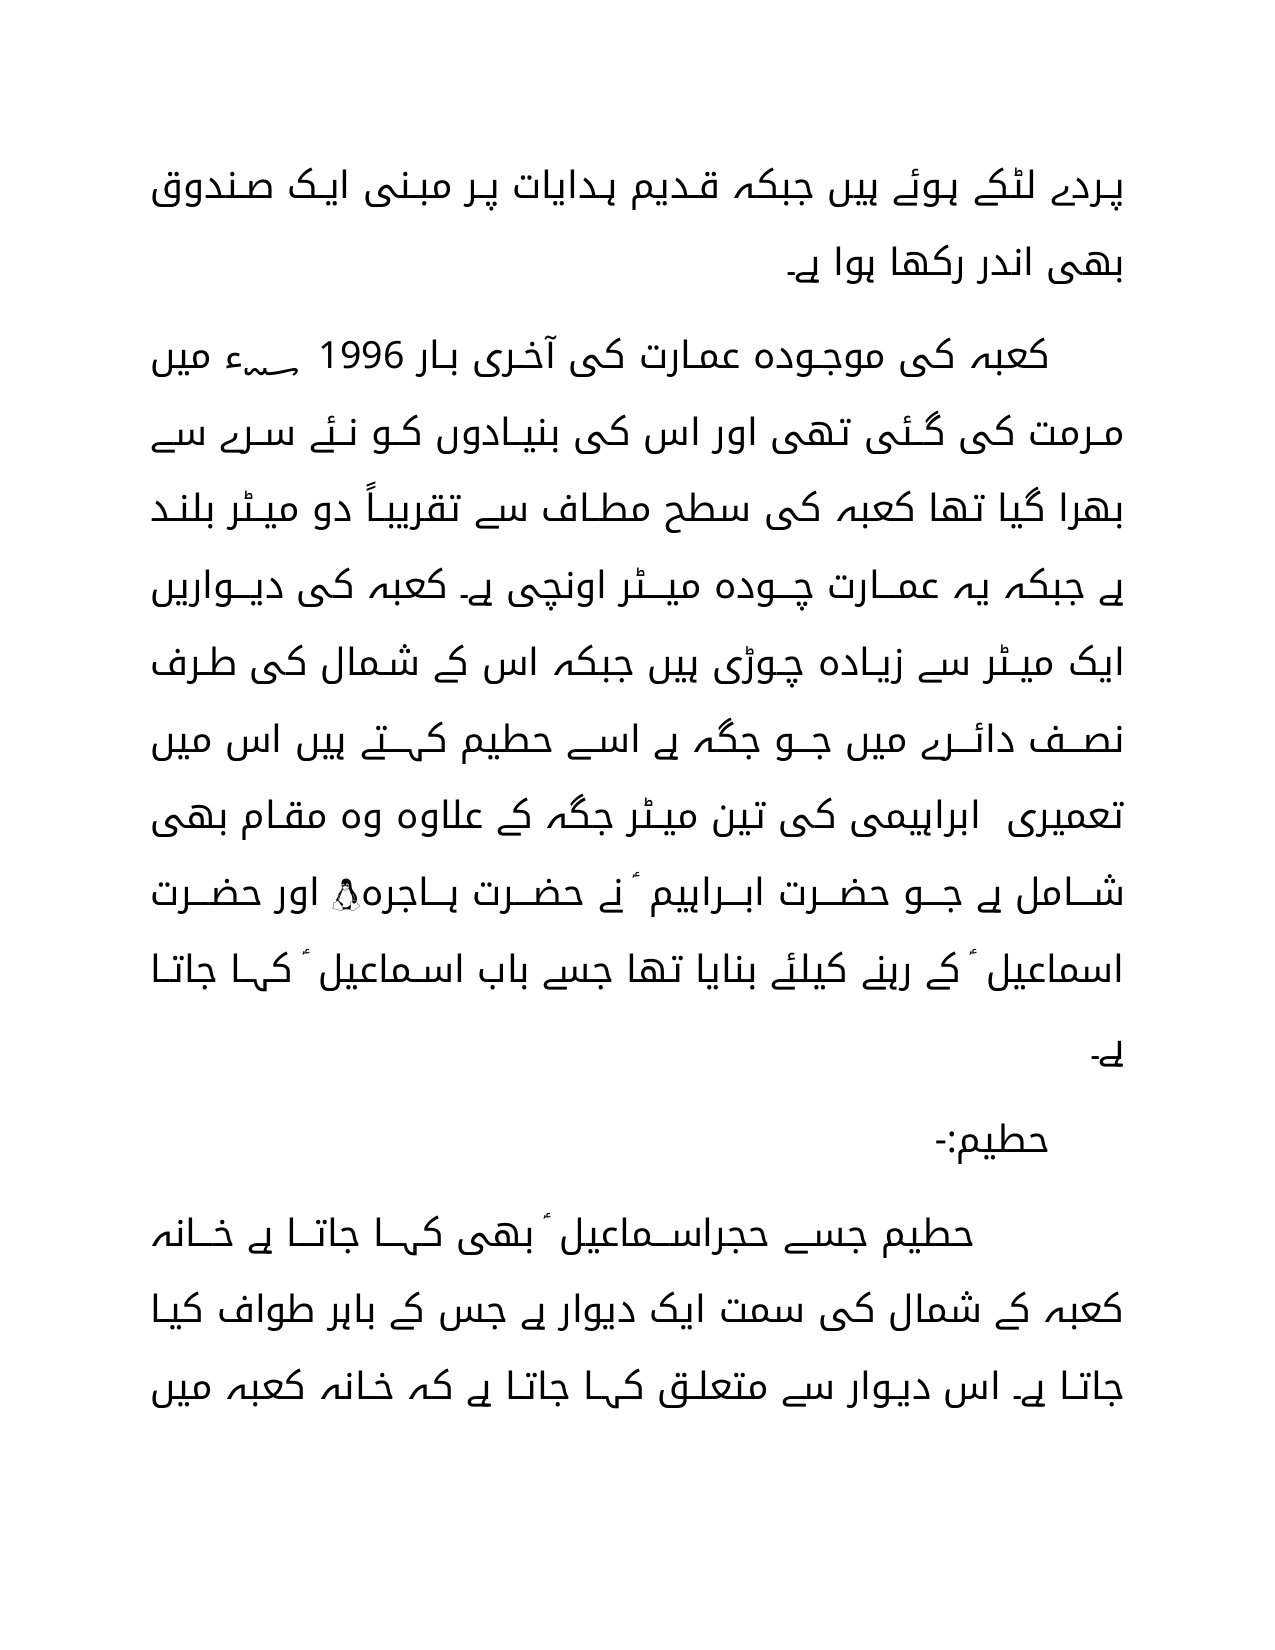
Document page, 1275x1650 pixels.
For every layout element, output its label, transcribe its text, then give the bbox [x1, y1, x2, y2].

text کعبہ کی موجودہ عمارت کی آخری بار 1996 ؁ء میں مرمت کی گئی تھی اور اس کی بنیادوں کو نئے سرے سے بھرا گیا تھا کعبہ کی سطح مطاف سے تقریباً دو میٹر بلند ہے جبکہ یہ عمارت چودہ میٹر اونچی ہے۔ کعبہ کی دیواریں ایک میٹر سے زیادہ چوڑی ہیں جبکہ اس کے شمال کی طرف نصف دائرے میں جو جگہ ہے اسے حطیم کہتے ہیں اس میں تعمیری ابراہیمی کی تین میٹر جگہ کے علاوہ وہ مقام بھی شامل ہے جو حضرت ابراہیم ؑ نے حضرت ہاجرہ اور حضرت اسماعیل ؑ کے رہنے کیلئے بنایا تھا جسے باب اسماعیل ؑ کہا جاتا ہے۔ [150, 320, 1125, 1082]
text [150, 1198, 1125, 1423]
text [150, 150, 1125, 298]
text حطیم:- [150, 1104, 1125, 1176]
